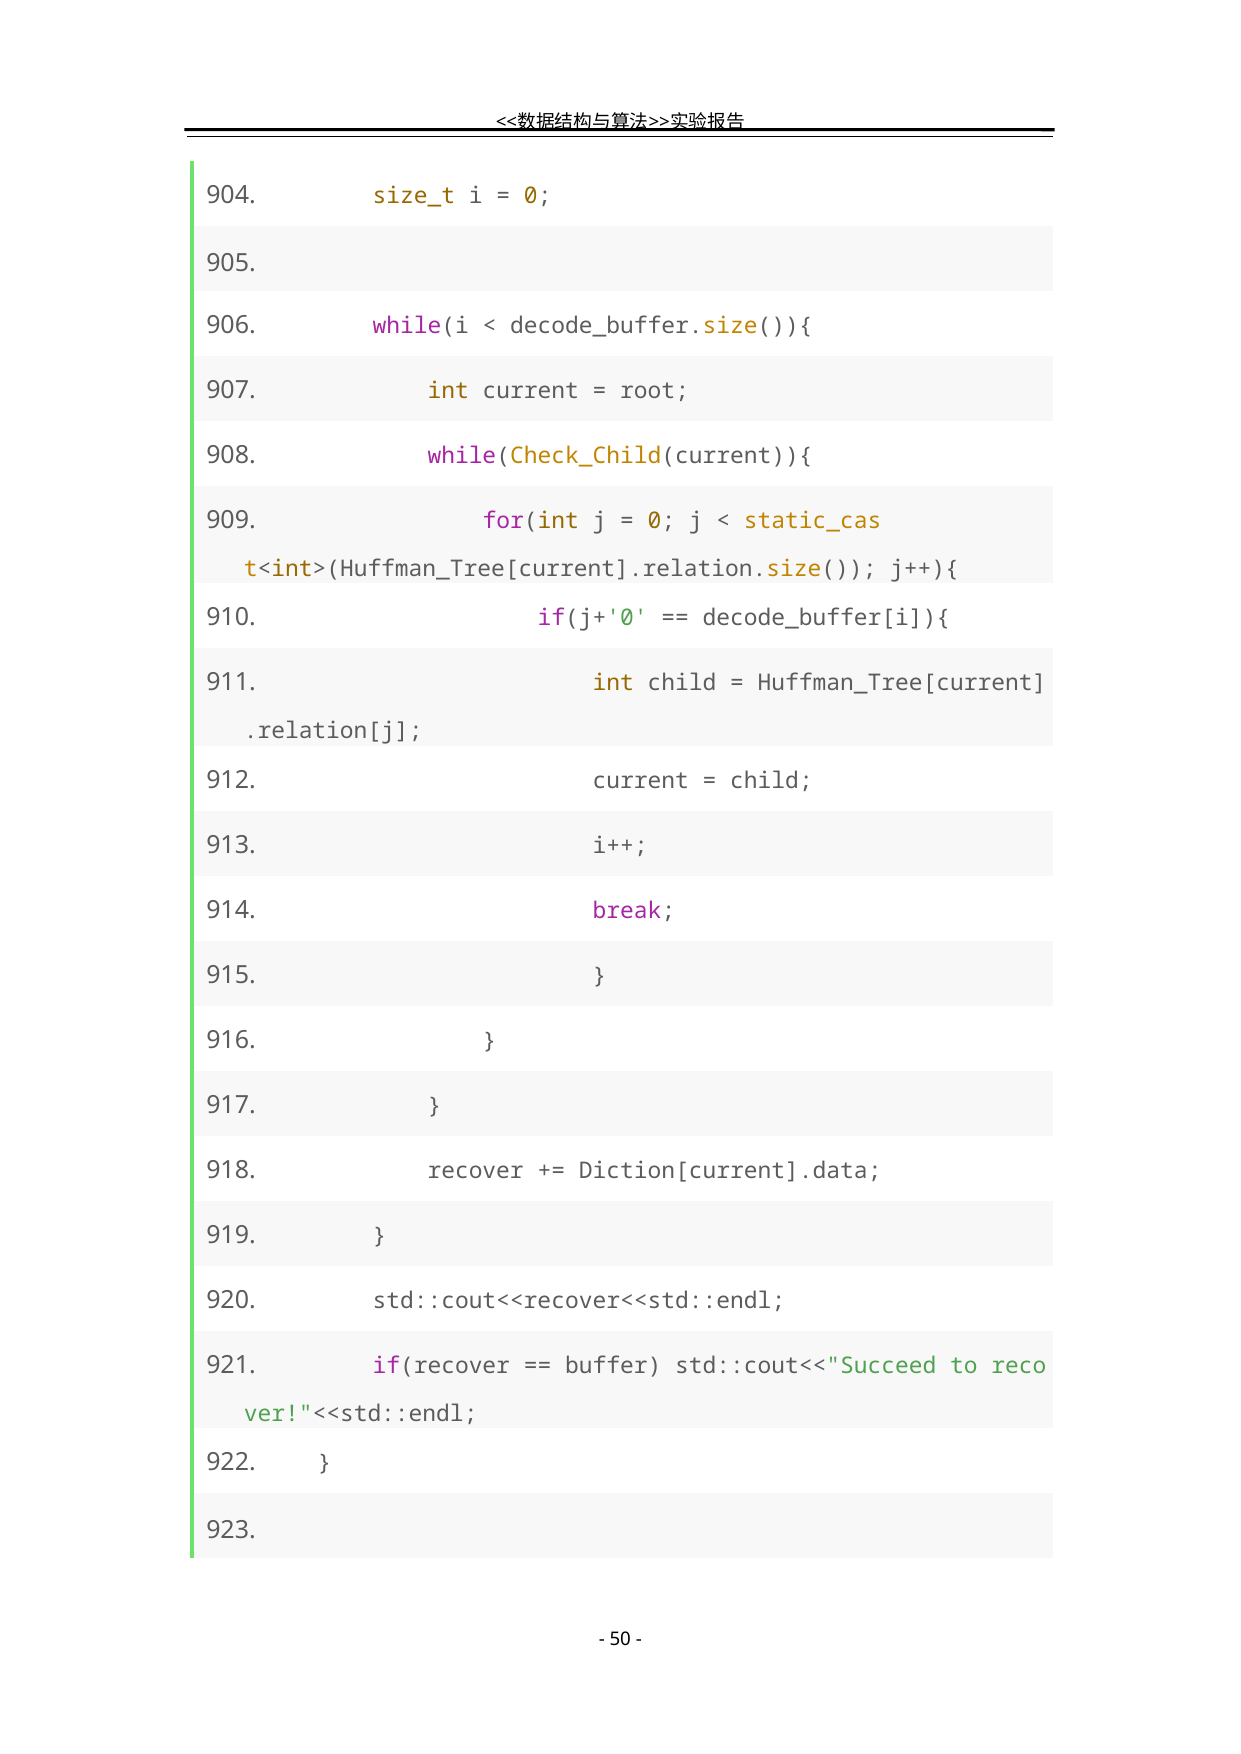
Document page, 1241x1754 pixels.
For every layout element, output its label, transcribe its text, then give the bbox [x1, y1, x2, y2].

list break; [194, 876, 1053, 941]
list } [194, 1201, 1053, 1266]
list while(Check_Child(current)){ [194, 421, 1053, 486]
list current = child; [194, 746, 1053, 811]
list } [194, 1006, 1053, 1071]
list if(j+'0' == decode_buffer[i]){ [194, 583, 1053, 648]
list while(i < decode_buffer.size()){ [194, 291, 1053, 356]
list int child = Huffman_Tree[current].relation[j]; [194, 648, 1053, 746]
list for(int j = 0; j < static_cast<int>(Huffman_Tree[current].relation.size()); j++){ [194, 486, 1053, 583]
list i++; [194, 811, 1053, 876]
list } [194, 1071, 1053, 1136]
list size_t i = 0; [194, 161, 1053, 226]
list } [194, 941, 1053, 1006]
list } [194, 1428, 1053, 1493]
list recover += Diction[current].data; [194, 1136, 1053, 1201]
list std::cout<<recover<<std::endl; [194, 1266, 1053, 1331]
list int current = root; [194, 356, 1053, 421]
list if(recover == buffer) std::cout<<"Succeed to recover!"<<std::endl; [194, 1331, 1053, 1428]
